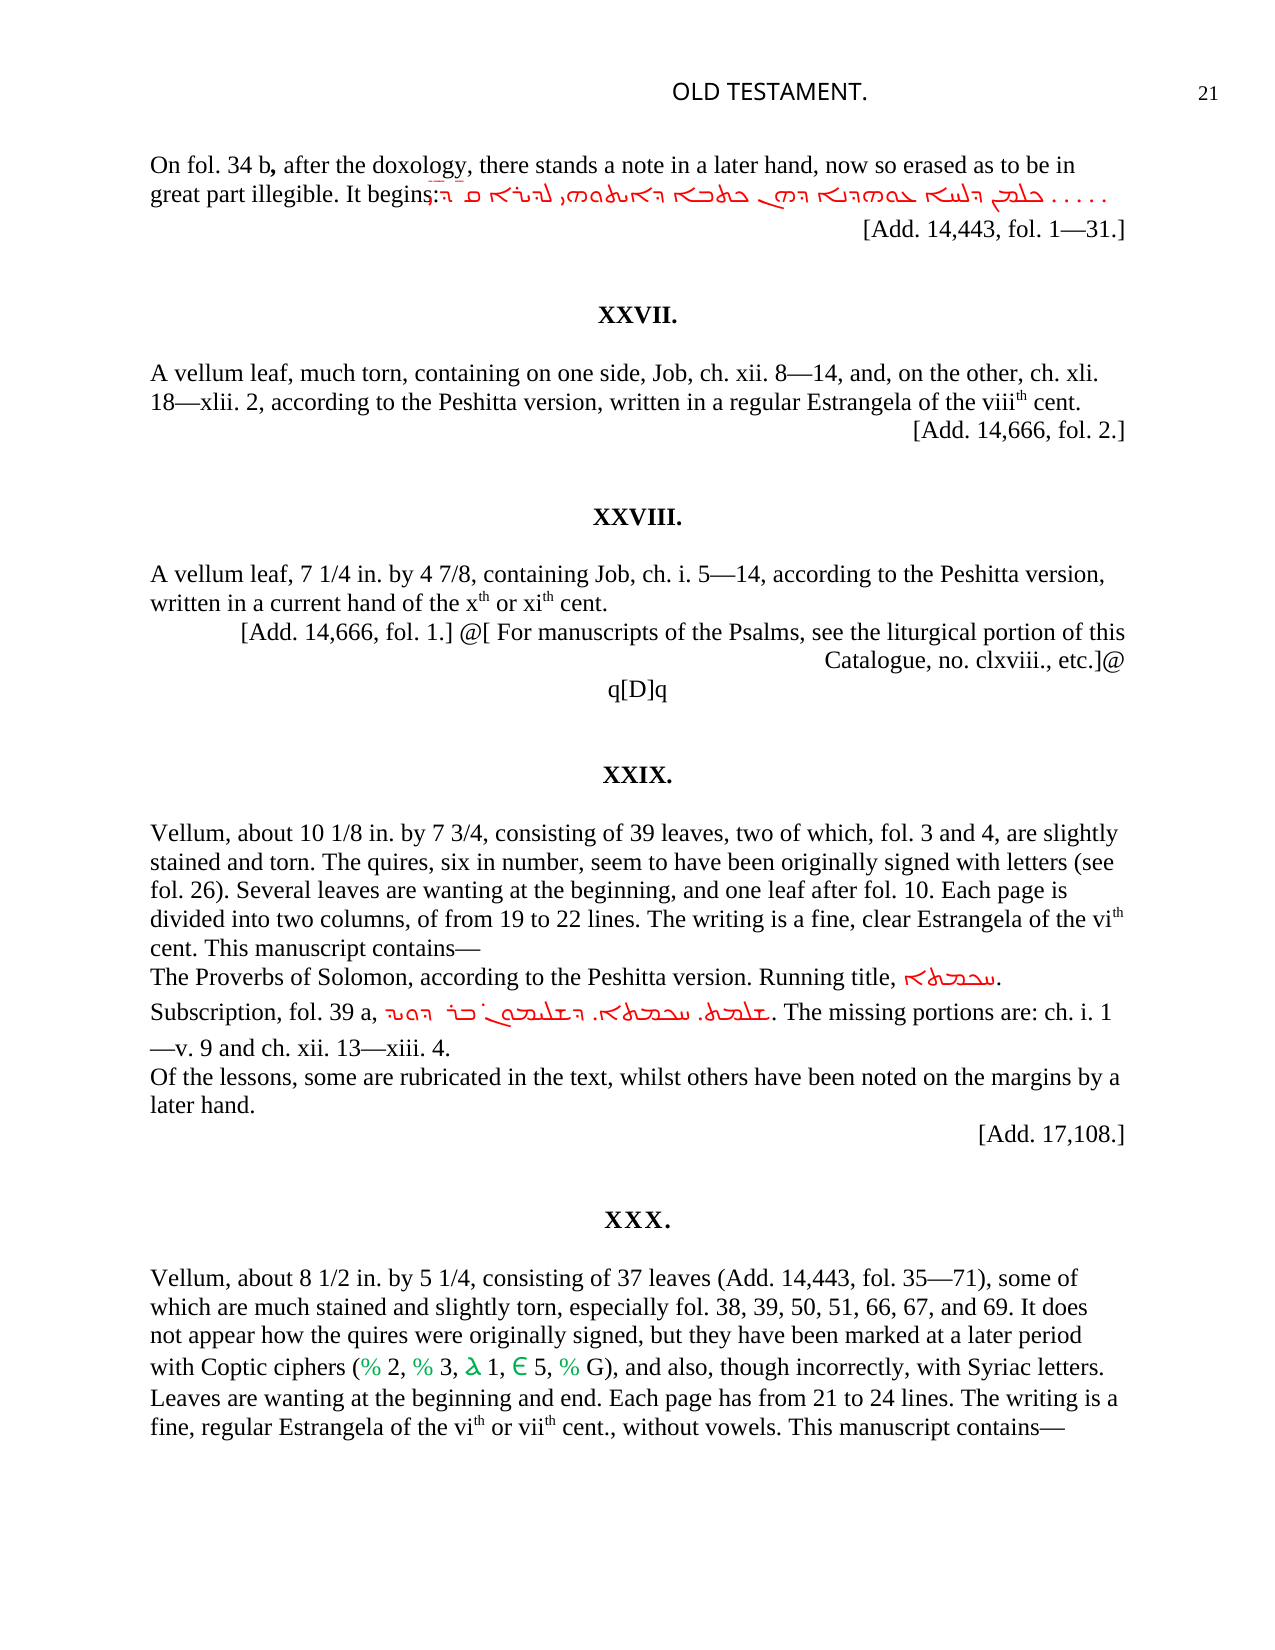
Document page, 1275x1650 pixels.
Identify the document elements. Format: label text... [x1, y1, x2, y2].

text [Add. 14,443, fol. 1—31.] [150, 214, 1125, 243]
text Of the lessons, some are rubricated in the text, whilst others have been noted on the margins by a later hand. [150, 1062, 1125, 1119]
text On fol. 34 b, after the doxology, there stands a note in a later hand, now so erased as to be in great part illegible. It begins: ܟܠܡܢ ܕܠܚܐ ܥܘܗܕܢܐ ܕܗܢ ܟܬܒܐ ܕܐܝܬܘܗܝ ܠܕܝܪܐ ܩ܏ܕܝ . . . . . [150, 150, 1125, 214]
text [Add. 17,108.] [150, 1119, 1125, 1148]
text A vellum leaf, much torn, containing on one side, Job, ch. xii. 8—14, and, on the other, ch. xli. 18—xlii. 2, according to the Peshitta version, written in a regular Estrangela of the viiith cent. [150, 358, 1125, 416]
text The Proverbs of Solomon, according to the Peshitta version. Running title, ܚܟܡܬܐ. Subscription, fol. 39 a, ܫܠܡܬ. ܚܟܡܬܐ. ܕܫܠܝܡܘܢ̇ ܒܪ ܕܘܝܕ. The missing portions are: ch. i. 1—v. 9 and ch. xii. 13—xiii. 4. [150, 962, 1125, 1062]
text XXX. [150, 1205, 1125, 1234]
text XXVIII. [150, 502, 1125, 531]
text q[D]q [150, 674, 1125, 703]
text Vellum, about 8 1/2 in. by 5 1/4, consisting of 37 leaves (Add. 14,443, fol. 35—71), some of which are much stained and slightly torn, especially fol. 38, 39, 50, 51, 66, 67, and 69. It does not appear how the quires were originally signed, but they have been marked at a later period with Coptic ciphers (% 2, % 3, Ⲁ 1, Ⲉ 5, % G), and also, though incorrectly, with Syriac letters. Leaves are wanting at the beginning and end. Each page has from 21 to 24 lines. The writing is a fine, regular Estrangela of the vith or viith cent., without vowels. This manuscript contains— [150, 1263, 1125, 1441]
text Vellum, about 10 1/8 in. by 7 3/4, consisting of 39 leaves, two of which, fol. 3 and 4, are slightly stained and torn. The quires, six in number, seem to have been originally signed with letters (see fol. 26). Several leaves are wanting at the beginning, and one leaf after fol. 10. Each page is divided into two columns, of from 19 to 22 lines. The writing is a fine, clear Estrangela of the vith cent. This manuscript contains— [150, 818, 1125, 962]
text [Add. 14,666, fol. 2.] [150, 416, 1125, 444]
text [Add. 14,666, fol. 1.] @[ For manuscripts of the Psalms, see the liturgical portion of this Catalogue, no. clxviii., etc.]@ [150, 617, 1125, 674]
text XXIX. [150, 761, 1125, 789]
text A vellum leaf, 7 1/4 in. by 4 7/8, containing Job, ch. i. 5—14, according to the Peshitta version, written in a current hand of the xth or xith cent. [150, 559, 1125, 617]
text XXVII. [150, 301, 1125, 329]
